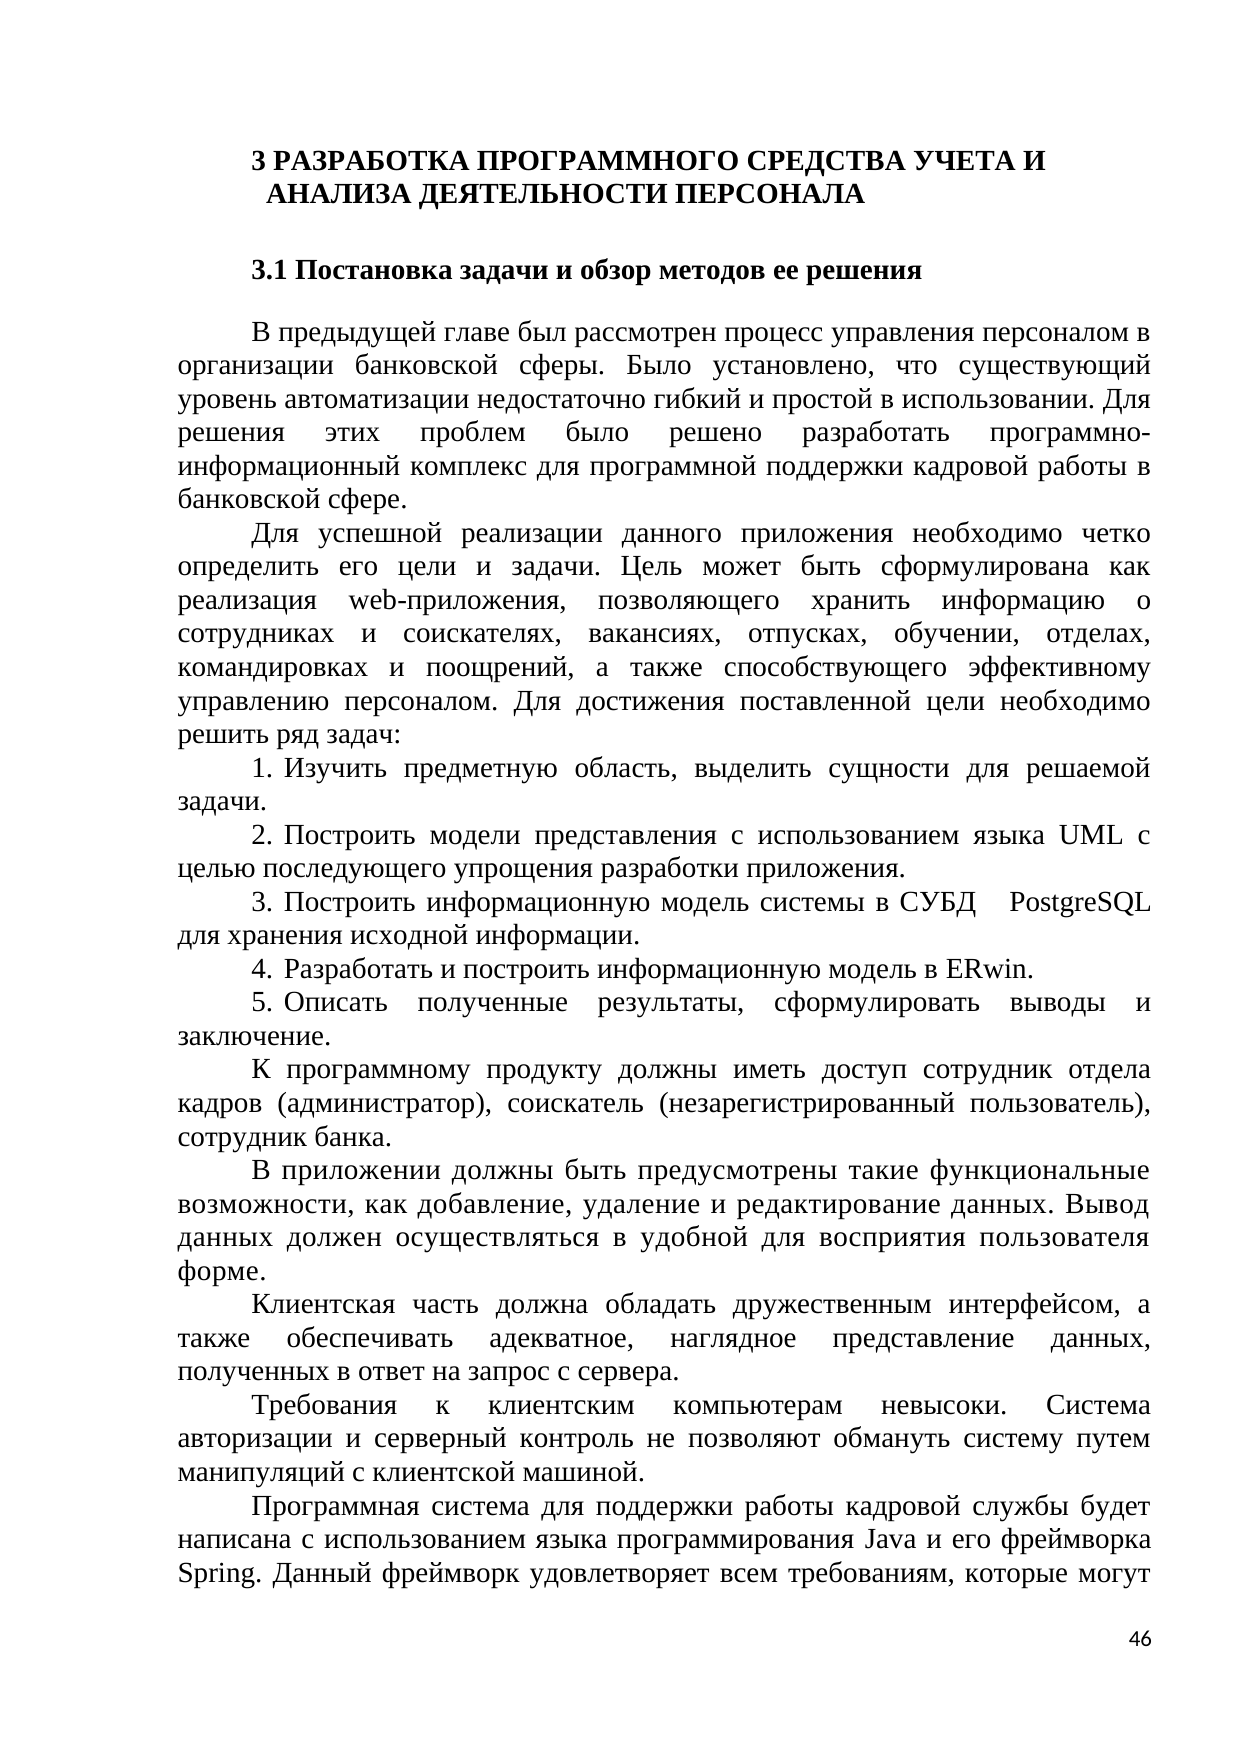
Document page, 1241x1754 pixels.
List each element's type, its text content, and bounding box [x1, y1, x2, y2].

subtitle 3.1 Постановка задачи и обзор методов ее решения [251, 252, 1152, 286]
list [177, 1488, 1152, 1588]
list Разработать и построить информационную модель в ERwin. [177, 951, 1152, 984]
text В предыдущей главе был рассмотрен процесс управления персоналом в организации банковской сферы. Было установлено, что существующий уровень автоматизации недостаточно гибкий и простой в использовании. Для решения этих проблем было решено разработать программно-информационный комплекс для программной поддержки кадровой работы в банковской сфере. [177, 314, 1152, 515]
list Построить информационную модель системы в СУБД PostgreSQL для хранения исходной информации. [177, 884, 1152, 951]
text К программному продукту должны иметь доступ сотрудник отдела кадров (администратор), соискатель (незарегистрированный пользователь), сотрудник банка. [177, 1052, 1152, 1152]
list Изучить предметную область, выделить сущности для решаемой задачи. [177, 750, 1152, 817]
text Для успешной реализации данного приложения необходимо четко определить его цели и задачи. Цель может быть сформулирована как реализация web-приложения, позволяющего хранить информацию о сотрудниках и соискателях, вакансиях, отпусках, обучении, отделах, командировках и поощрений, а также способствующего эффективному управлению персоналом. Для достижения поставленной цели необходимо решить ряд задач: [177, 515, 1152, 750]
list Описать полученные результаты, сформулировать выводы и заключение. [177, 984, 1152, 1052]
text Требования к клиентским компьютерам невысоки. Система авторизации и серверный контроль не позволяют обмануть систему путем манипуляций с клиентской машиной. [177, 1387, 1152, 1488]
text В приложении должны быть предусмотрены такие функциональные возможности, как добавление, удаление и редактирование данных. Вывод данных должен осуществляться в удобной для восприятия пользователя форме. [177, 1152, 1152, 1286]
subtitle 3 РАЗРАБОТКА ПРОГРАММНОГО СРЕДСТВА УЧЕТА И АНАЛИЗА ДЕЯТЕЛЬНОСТИ ПЕРСОНАЛА [251, 143, 1152, 210]
text Клиентская часть должна обладать дружественным интерфейсом, а также обеспечивать адекватное, наглядное представление данных, полученных в ответ на запрос с сервера. [177, 1286, 1152, 1387]
list Построить модели представления с использованием языка UML с целью последующего упрощения разработки приложения. [177, 817, 1152, 884]
